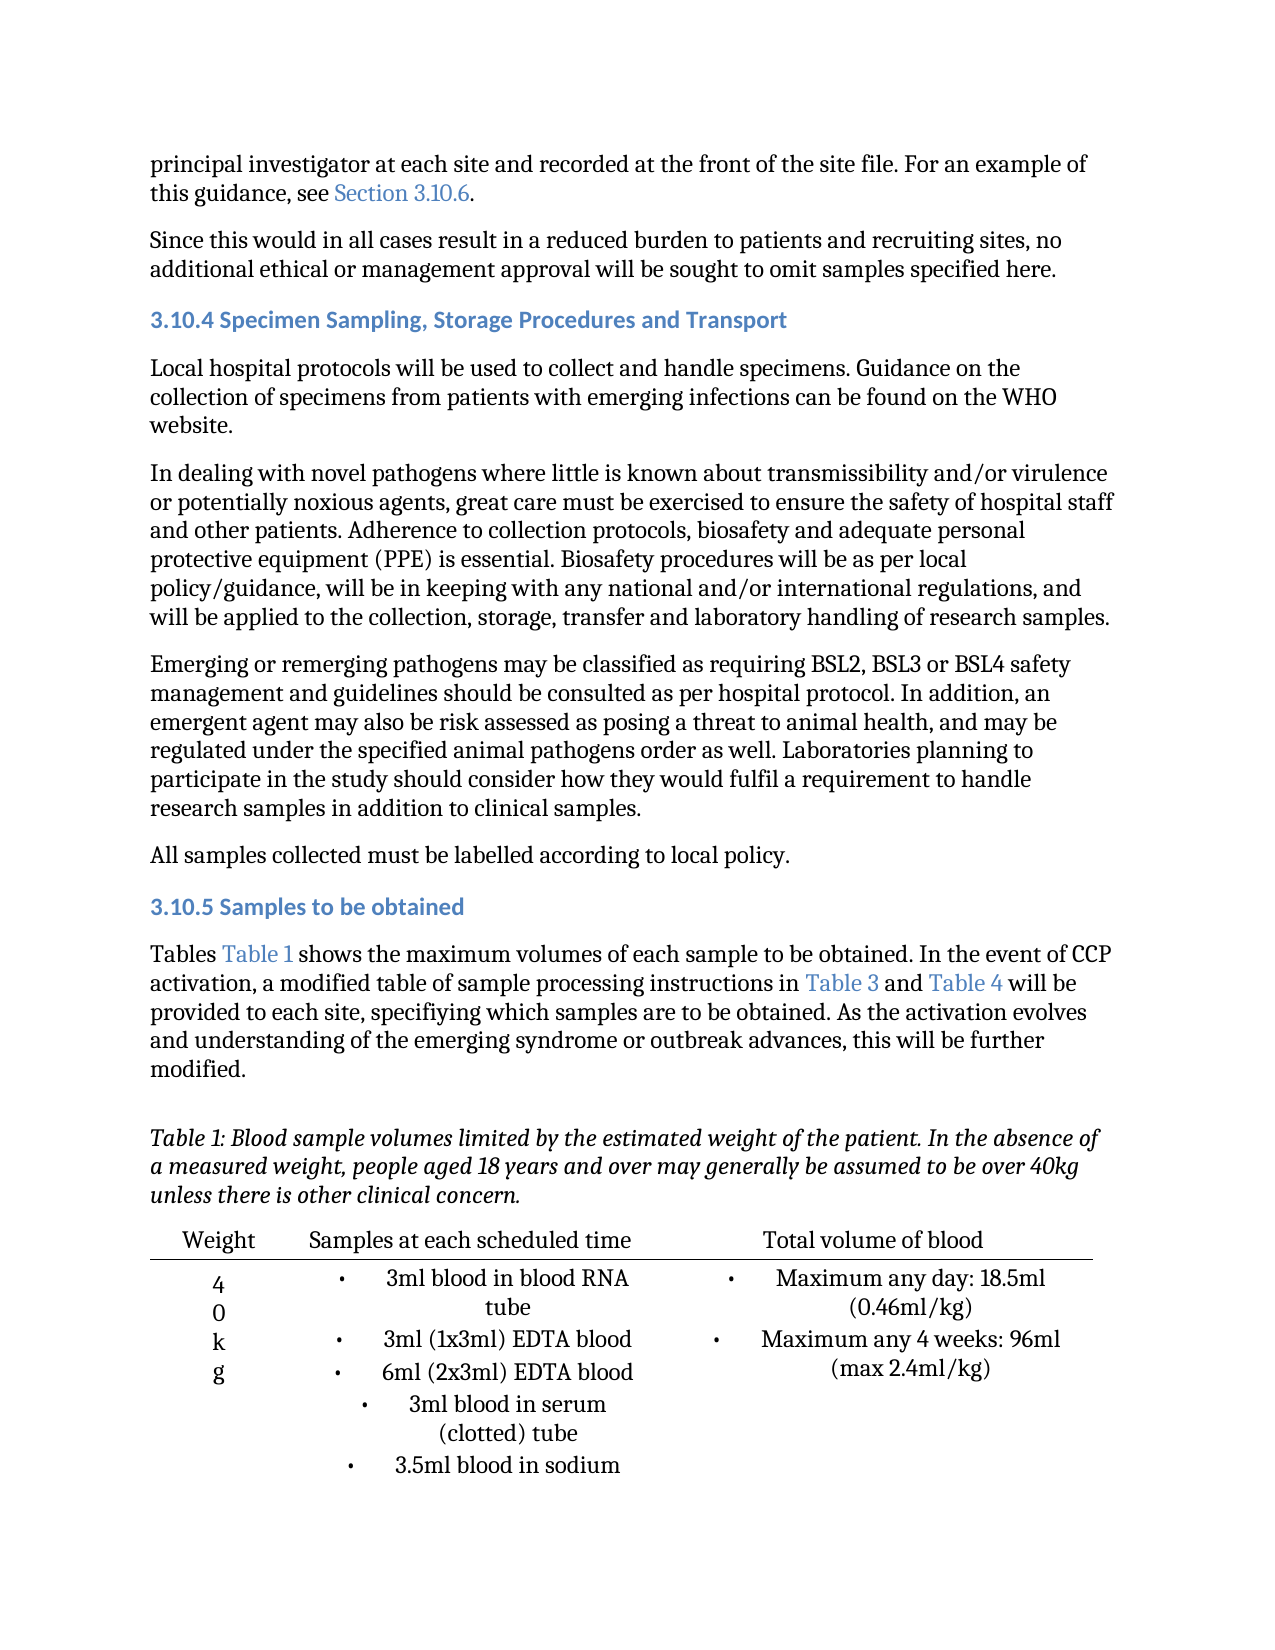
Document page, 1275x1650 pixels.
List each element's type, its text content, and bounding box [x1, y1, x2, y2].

text In dealing with novel pathogens where little is known about transmissibility and/or virulence or potentially noxious agents, great care must be exercised to ensure the safety of hospital staff and other patients. Adherence to collection protocols, biosafety and adequate personal protective equipment (PPE) is essential. Biosafety procedures will be as per local policy/guidance, will be in keeping with any national and/or international regulations, and will be applied to the collection, storage, transfer and laboratory handling of research samples. [150, 459, 1125, 631]
text Local hospital protocols will be used to collect and handle specimens. Guidance on the collection of specimens from patients with emerging infections can be found on the WHO website. [150, 354, 1125, 440]
subtitle 3.10.5 Samples to be obtained [150, 891, 1125, 921]
text All samples collected must be labelled according to local policy. [150, 841, 1125, 870]
text Tables Table 1 shows the maximum volumes of each sample to be obtained. In the event of CCP activation, a modified table of sample processing instructions in Table 3 and Table 4 will be provided to each site, specifiying which samples are to be obtained. As the activation evolves and understanding of the emerging syndrome or outbreak advances, this will be further modified. [150, 940, 1125, 1084]
text Emerging or remerging pathogens may be classified as requiring BSL2, BSL3 or BSL4 safety management and guidelines should be consulted as per hospital protocol. In addition, an emergent agent may also be risk assessed as posing a threat to animal health, and may be regulated under the specified animal pathogens order as well. Laboratories planning to participate in the study should consider how they would fulfil a requirement to handle research samples in addition to clinical samples. [150, 650, 1125, 823]
text Since this would in all cases result in a reduced burden to patients and recruiting sites, no additional ethical or management approval will be sought to omit samples specified here. [150, 226, 1125, 284]
subtitle 3.10.4 Specimen Sampling, Storage Procedures and Transport [150, 304, 1125, 335]
